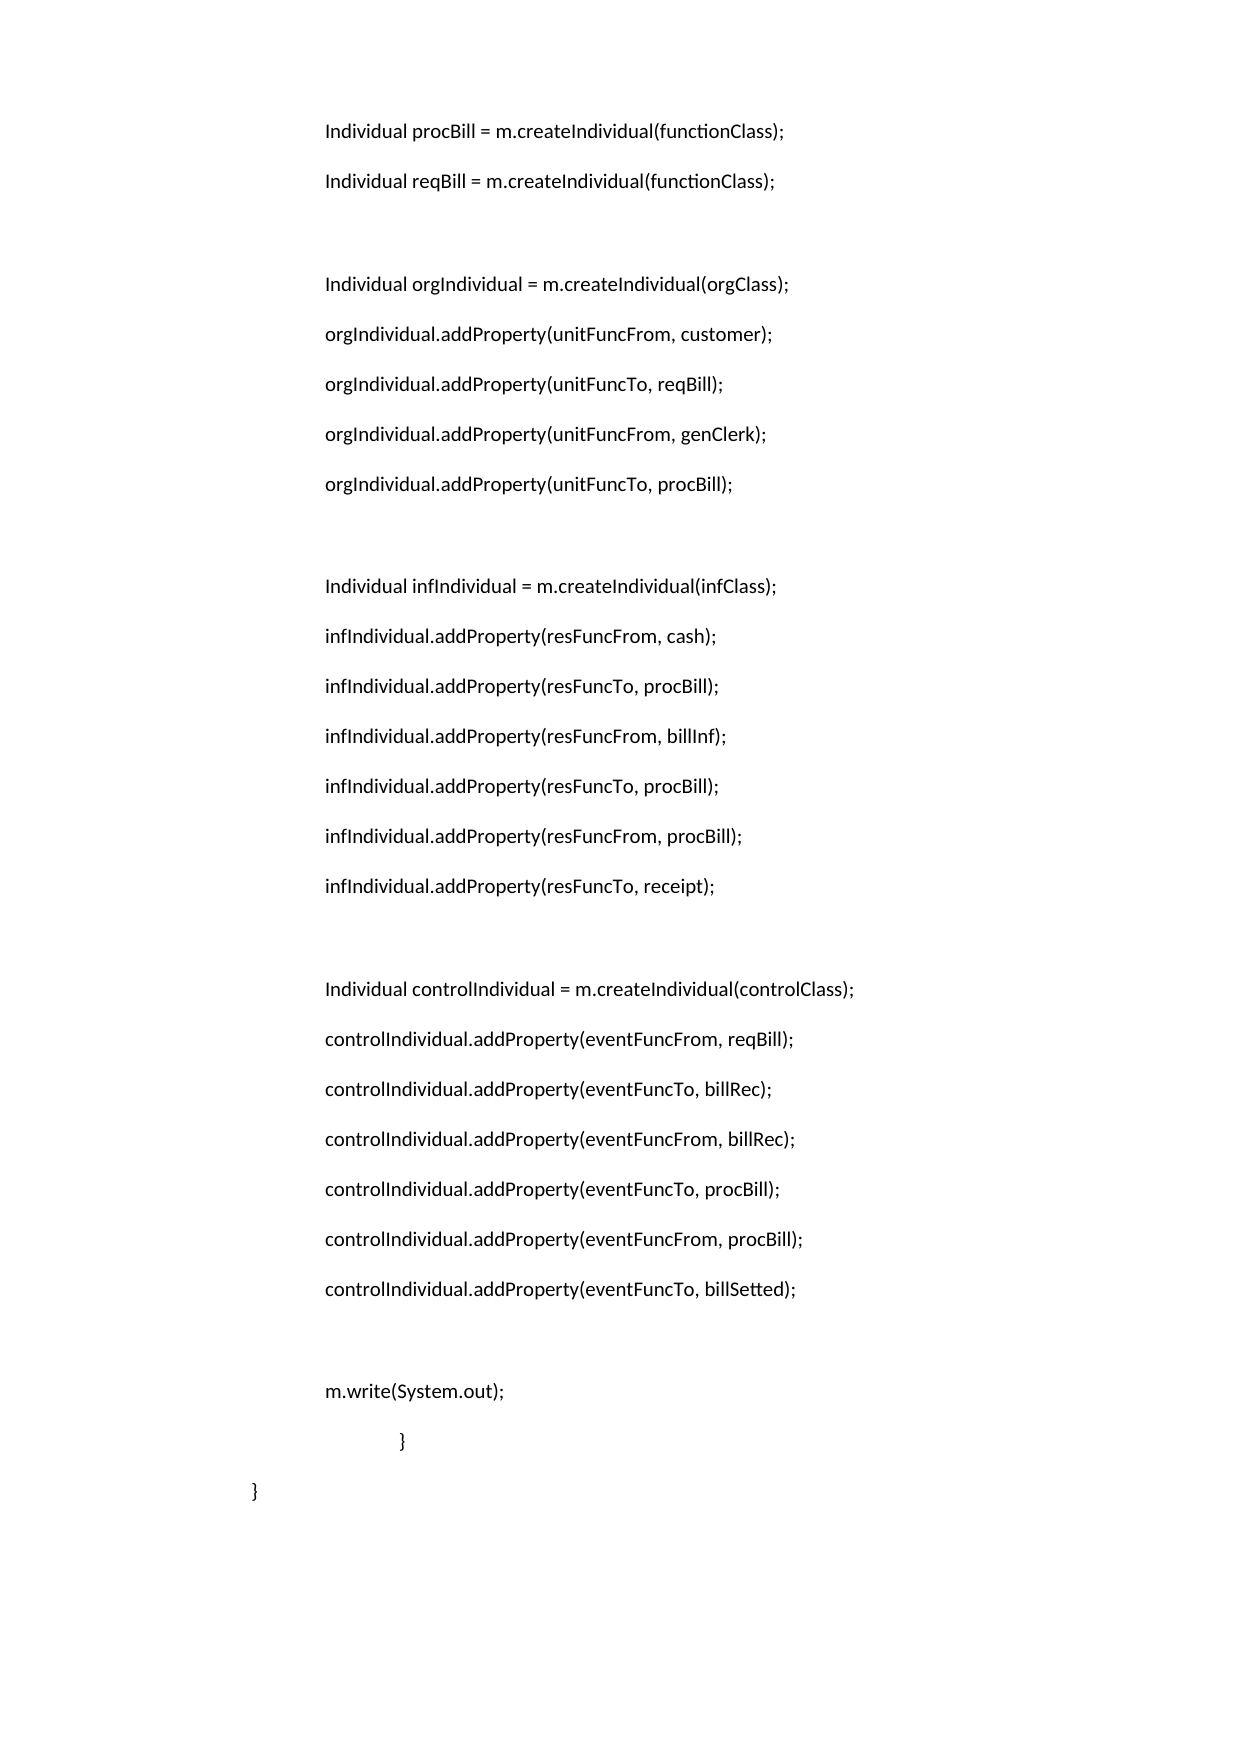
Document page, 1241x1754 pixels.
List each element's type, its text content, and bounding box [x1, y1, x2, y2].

text controlIndividual.addProperty(eventFuncFrom, billRec); [177, 1126, 1152, 1151]
text infIndividual.addProperty(resFuncFrom, billInf); [177, 723, 1152, 749]
text infIndividual.addProperty(resFuncTo, procBill); [177, 773, 1152, 799]
text orgIndividual.addProperty(unitFuncTo, reqBill); [177, 371, 1152, 396]
text orgIndividual.addProperty(unitFuncTo, procBill); [177, 471, 1152, 496]
text infIndividual.addProperty(resFuncFrom, procBill); [177, 823, 1152, 849]
text infIndividual.addProperty(resFuncTo, receipt); [177, 873, 1152, 899]
text controlIndividual.addProperty(eventFuncTo, billSetted); [177, 1276, 1152, 1301]
text controlIndividual.addProperty(eventFuncFrom, reqBill); [177, 1026, 1152, 1051]
text controlIndividual.addProperty(eventFuncTo, billRec); [177, 1076, 1152, 1101]
text m.write(System.out); [177, 1378, 1152, 1404]
text orgIndividual.addProperty(unitFuncFrom, customer); [177, 321, 1152, 346]
text infIndividual.addProperty(resFuncTo, procBill); [177, 673, 1152, 699]
text Individual controlIndividual = m.createIndividual(controlClass); [177, 976, 1152, 1001]
text controlIndividual.addProperty(eventFuncFrom, procBill); [177, 1226, 1152, 1251]
text Individual reqBill = m.createIndividual(functionClass); [177, 168, 1152, 193]
text infIndividual.addProperty(resFuncFrom, cash); [177, 623, 1152, 649]
text Individual infIndividual = m.createIndividual(infClass); [177, 573, 1152, 599]
text Individual procBill = m.createIndividual(functionClass); [177, 118, 1152, 143]
text } [177, 1478, 1152, 1504]
text controlIndividual.addProperty(eventFuncTo, procBill); [177, 1176, 1152, 1201]
text } [177, 1428, 1152, 1454]
text orgIndividual.addProperty(unitFuncFrom, genClerk); [177, 421, 1152, 446]
text Individual orgIndividual = m.createIndividual(orgClass); [177, 271, 1152, 296]
